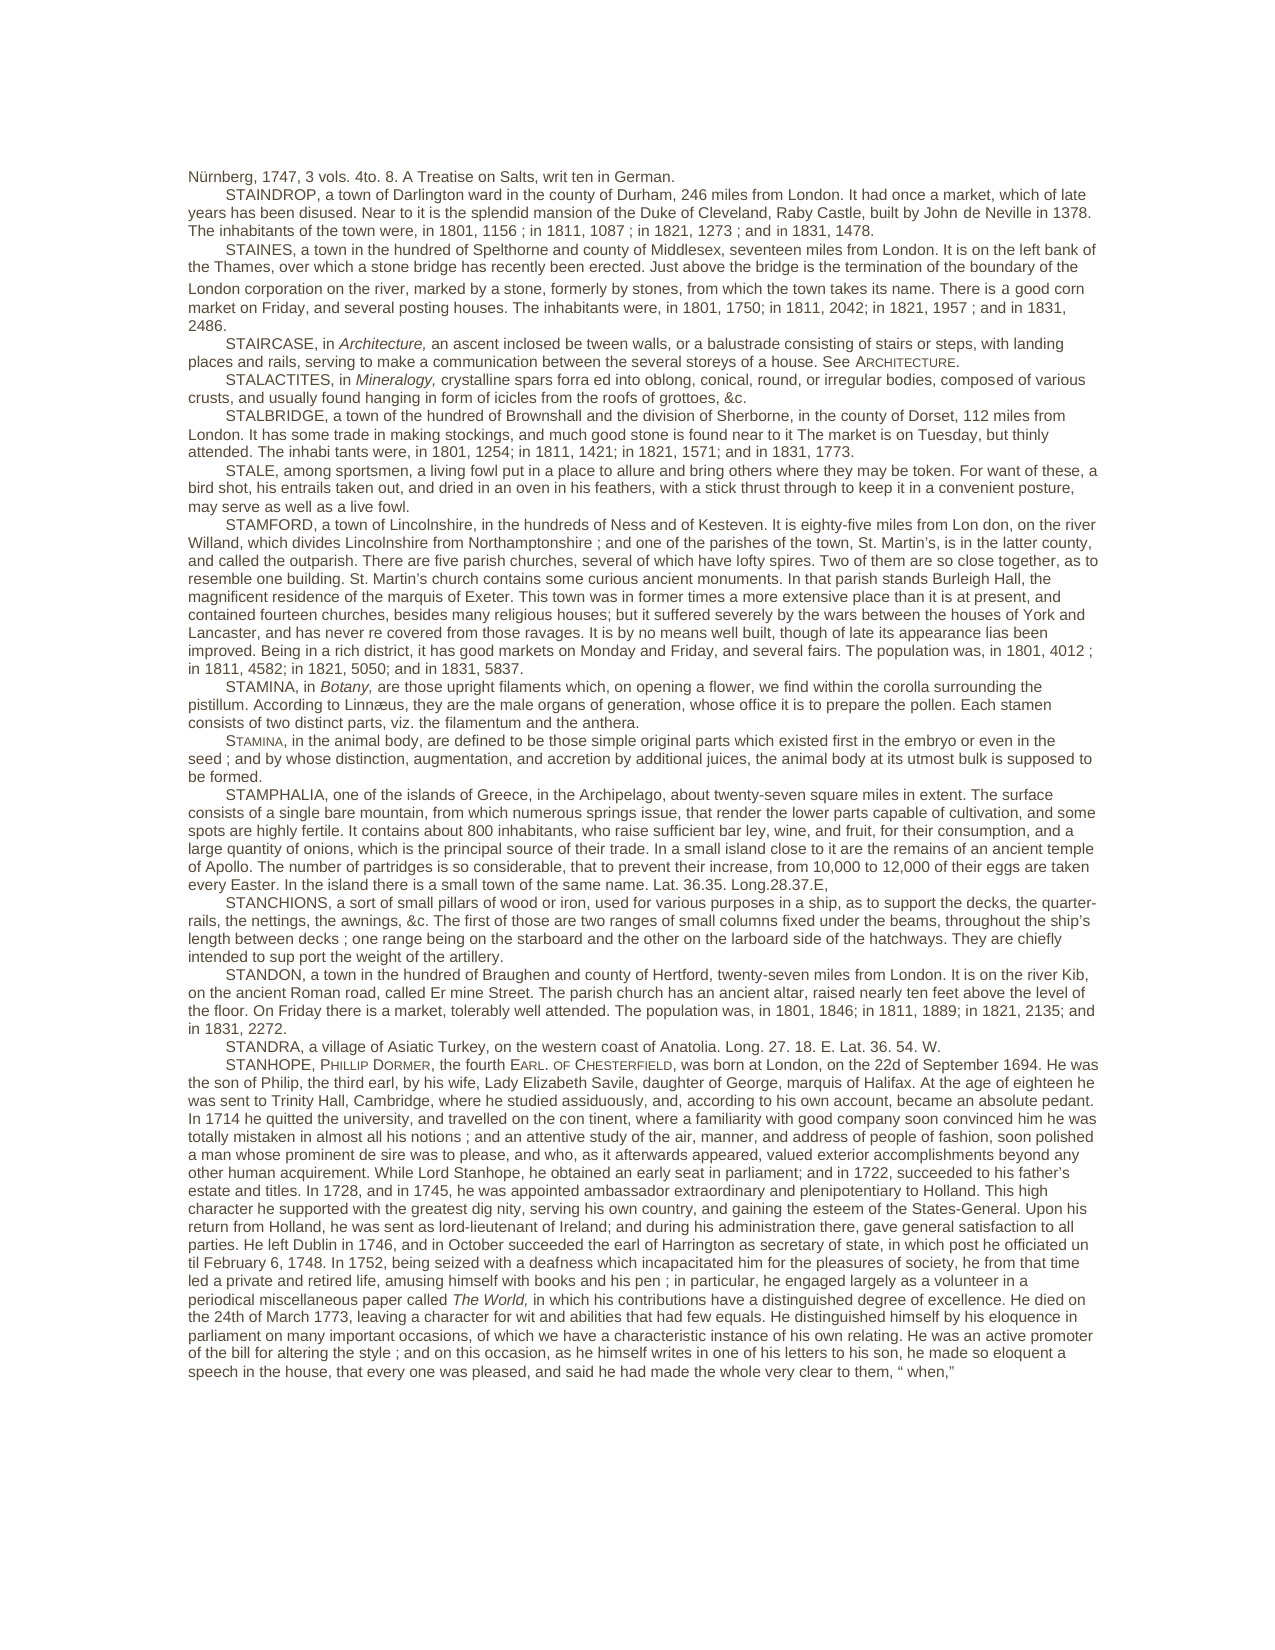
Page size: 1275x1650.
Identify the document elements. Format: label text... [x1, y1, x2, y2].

text STANDON, a town in the hundred of Braughen and county of Hertford, twenty-seven miles from London. It is on the river Kib, on the ancient Roman road, called Er mine Street. The parish church has an ancient altar, raised nearly ten feet above the level of the floor. On Friday there is a market, tolerably well attended. The population was, in 1801, 1846; in 1811, 1889; in 1821, 2135; and in 1831, 2272. [188, 966, 1100, 1038]
text STALBRIDGE, a town of the hundred of Brownshall and the division of Sherborne, in the county of Dorset, 112 miles from London. It has some trade in making stockings, and much good stone is found near to it The market is on Tuesday, but thinly attended. The inhabi tants were, in 1801, 1254; in 1811, 1421; in 1821, 1571; and in 1831, 1773. [188, 407, 1100, 461]
text Stamina, in the animal body, are defined to be those simple original parts which existed first in the embryo or even in the seed ; and by whose distinction, augmentation, and accretion by additional juices, the animal body at its utmost bulk is supposed to be formed. [188, 732, 1100, 786]
text STANHOPE, Phillip Dormer, the fourth Earl. of Chesterfield, was born at London, on the 22d of September 1694. He was the son of Philip, the third earl, by his wife, Lady Elizabeth Savile, daughter of George, marquis of Halifax. At the age of eighteen he was sent to Trinity Hall, Cambridge, where he studied assiduously, and, according to his own account, became an absolute pedant. In 1714 he quitted the university, and travelled on the con tinent, where a familiarity with good company soon convinced him he was totally mistaken in almost all his notions ; and an attentive study of the air, manner, and address of people of fashion, soon polished a man whose prominent de sire was to please, and who, as it afterwards appeared, valued exterior accomplishments beyond any other human acquirement. While Lord Stanhope, he obtained an early seat in parliament; and in 1722, succeeded to his father’s estate and titles. In 1728, and in 1745, he was appointed ambassador extraordinary and plenipotentiary to Holland. This high character he supported with the greatest dig nity, serving his own country, and gaining the esteem of the States-General. Upon his return from Holland, he was sent as lord-lieutenant of Ireland; and during his administration there, gave general satisfaction to all parties. He left Dublin in 1746, and in October succeeded the earl of Harrington as secretary of state, in which post he officiated un til February 6, 1748. In 1752, being seized with a deafness which incapacitated him for the pleasures of society, he from that time led a private and retired life, amusing himself with books and his pen ; in particular, he engaged largely as a volunteer in a periodical miscellaneous paper called The World, in which his contributions have a distinguished degree of excellence. He died on the 24th of March 1773, leaving a character for wit and abilities that had few equals. He distinguished himself by his eloquence in parliament on many important occasions, of which we have a characteristic instance of his own relating. He was an active promoter of the bill for altering the style ; and on this occasion, as he himself writes in one of his letters to his son, he made so eloquent a speech in the house, that every one was pleased, and said he had made the whole very clear to them, “ when,” [188, 1056, 1100, 1380]
text STAMINA, in Botany, are those upright filaments which, on opening a flower, we find within the corolla surrounding the pistillum. According to Linnæus, they are the male organs of generation, whose office it is to prepare the pollen. Each stamen consists of two distinct parts, viz. the filamentum and the anthera. [188, 677, 1100, 732]
text STALACTITES, in Mineralogy, crystalline spars forra ed into oblong, conical, round, or irregular bodies, composed of various crusts, and usually found hanging in form of icicles from the roofs of grottoes, &c. [188, 371, 1100, 407]
text STANCHIONS, a sort of small pillars of wood or iron, used for various purposes in a ship, as to support the decks, the quarter-rails, the nettings, the awnings, &c. The first of those are two ranges of small columns fixed under the beams, throughout the ship’s length between decks ; one range being on the starboard and the other on the larboard side of the hatchways. They are chiefly intended to sup port the weight of the artillery. [188, 894, 1100, 966]
text STAMFORD, a town of Lincolnshire, in the hundreds of Ness and of Kesteven. It is eighty-five miles from Lon don, on the river Willand, which divides Lincolnshire from Northamptonshire ; and one of the parishes of the town, St. Martin’s, is in the latter county, and called the outparish. There are five parish churches, several of which have lofty spires. Two of them are so close together, as to resemble one building. St. Martin’s church contains some curious ancient monuments. In that parish stands Burleigh Hall, the magnificent residence of the marquis of Exeter. This town was in former times a more extensive place than it is at present, and contained fourteen churches, besides many religious houses; but it suffered severely by the wars between the houses of York and Lancaster, and has never re covered from those ravages. It is by no means well built, though of late its appearance lias been improved. Being in a rich district, it has good markets on Monday and Friday, and several fairs. The population was, in 1801, 4012 ; in 1811, 4582; in 1821, 5050; and in 1831, 5837. [188, 515, 1100, 677]
text STANDRA, a village of Asiatic Turkey, on the western coast of Anatolia. Long. 27. 18. E. Lat. 36. 54. W. [188, 1038, 1100, 1056]
text STAMPHALIA, one of the islands of Greece, in the Archipelago, about twenty-seven square miles in extent. The surface consists of a single bare mountain, from which numerous springs issue, that render the lower parts capable of cultivation, and some spots are highly fertile. It contains about 800 inhabitants, who raise sufficient bar ley, wine, and fruit, for their consumption, and a large quantity of onions, which is the principal source of their trade. In a small island close to it are the remains of an ancient temple of Apollo. The number of partridges is so considerable, that to prevent their increase, from 10,000 to 12,000 of their eggs are taken every Easter. In the island there is a small town of the same name. Lat. 36.35. Long.28.37.E, [188, 786, 1100, 894]
text STALE, among sportsmen, a living fowl put in a place to allure and bring others where they may be token. For want of these, a bird shot, his entrails taken out, and dried in an oven in his feathers, with a stick thrust through to keep it in a convenient posture, may serve as well as a live fowl. [188, 461, 1100, 515]
text STAINDROP, a town of Darlington ward in the county of Durham, 246 miles from London. It had once a market, which of late years has been disused. Near to it is the splendid mansion of the Duke of Cleveland, Raby Castle, built by John de Neville in 1378. The inhabitants of the town were, in 1801, 1156 ; in 1811, 1087 ; in 1821, 1273 ; and in 1831, 1478. [188, 186, 1100, 240]
text Nürnberg, 1747, 3 vols. 4to. 8. A Treatise on Salts, writ ten in German. [188, 168, 1100, 186]
text STAINES, a town in the hundred of Spelthorne and county of Middlesex, seventeen miles from London. It is on the left bank of the Thames, over which a stone bridge has recently been erected. Just above the bridge is the termination of the boundary of the London corporation on the river, marked by a stone, formerly by stones, from which the town takes its name. There is a good corn market on Friday, and several posting houses. The inhabitants were, in 1801, 1750; in 1811, 2042; in 1821, 1957 ; and in 1831, 2486. [188, 240, 1100, 335]
text STAIRCASE, in Architecture, an ascent inclosed be tween walls, or a balustrade consisting of stairs or steps, with landing places and rails, serving to make a communication between the several storeys of a house. See Architecture. [188, 335, 1100, 371]
